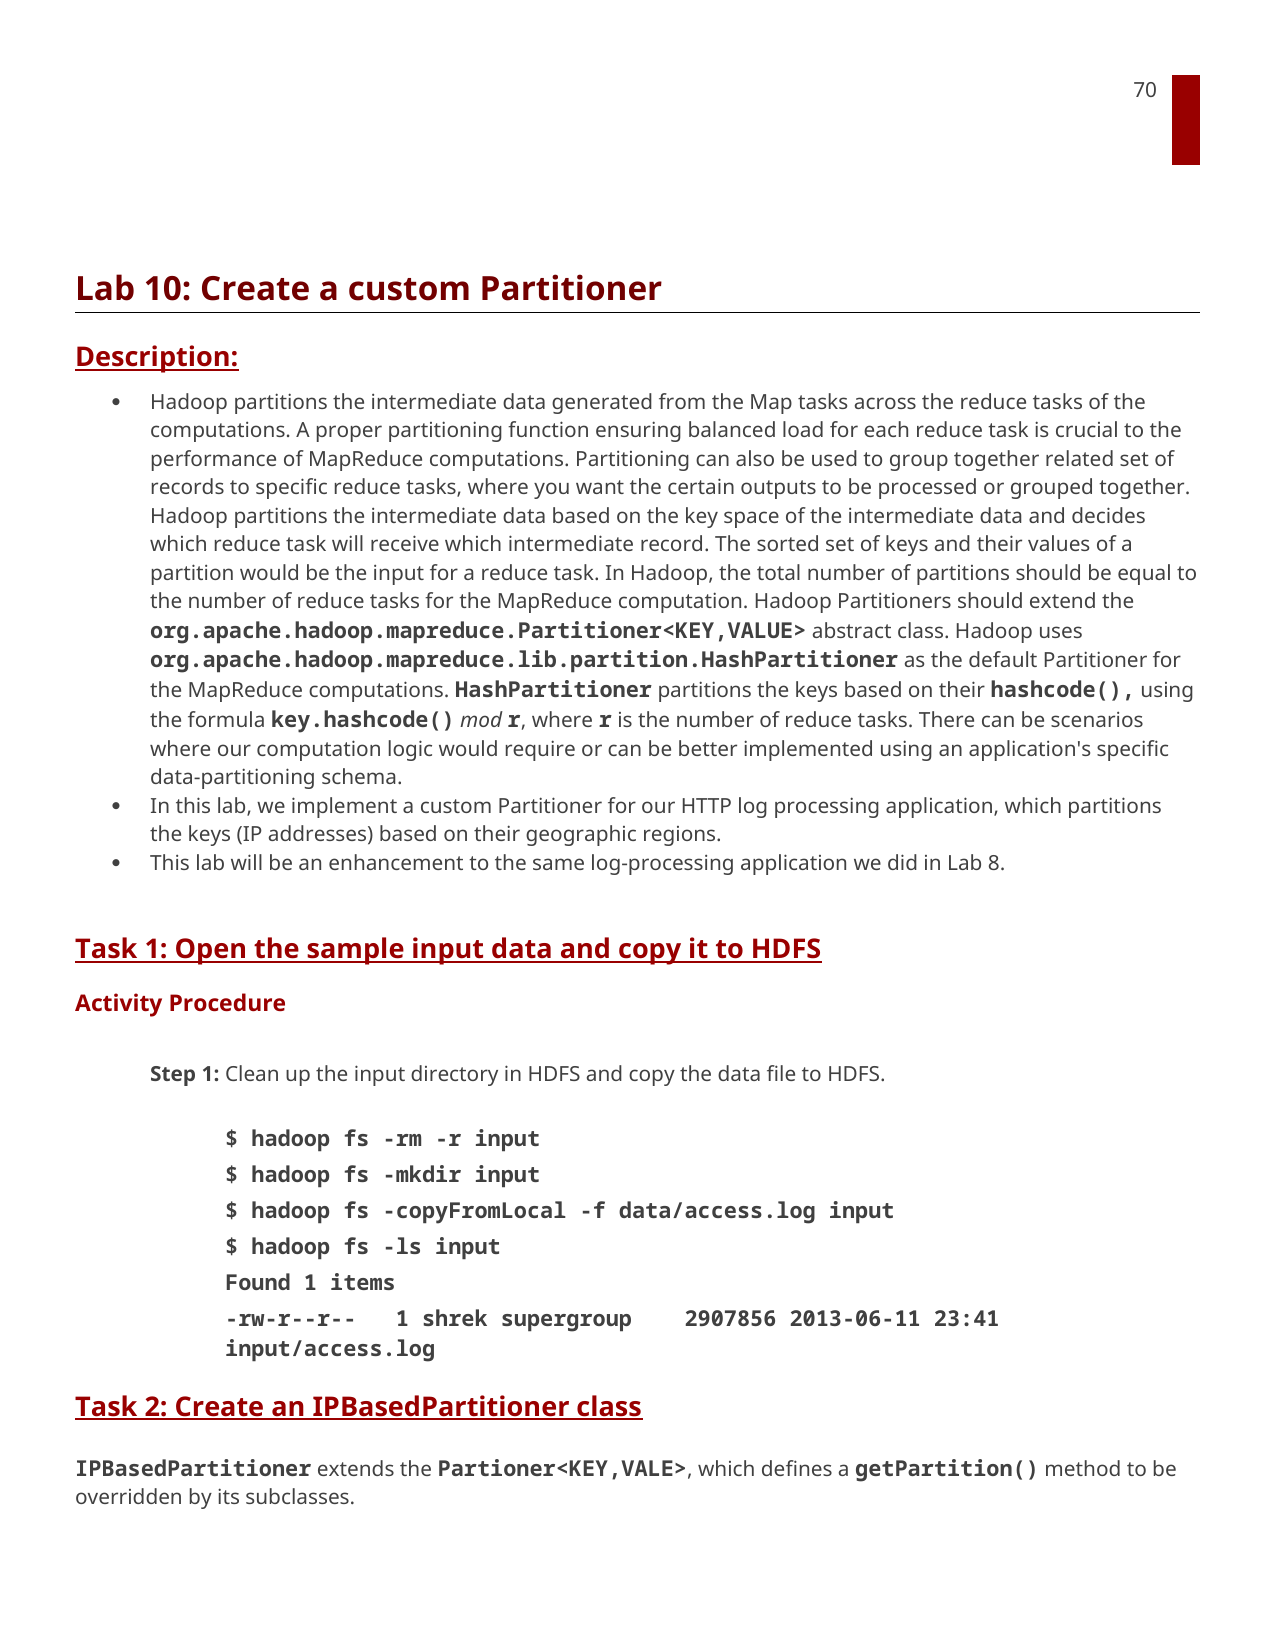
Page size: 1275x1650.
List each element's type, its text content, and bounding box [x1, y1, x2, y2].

text $ hadoop fs -ls input [225, 1231, 1200, 1260]
subtitle Activity Procedure [75, 987, 1200, 1018]
text $ hadoop fs -copyFromLocal -f data/access.log input [225, 1194, 1200, 1224]
list Step 1: Clean up the input directory in HDFS and copy the data file to HDFS. [150, 1059, 1200, 1088]
subtitle Task 1: Open the sample input data and copy it to HDFS [75, 929, 1200, 966]
list In this lab, we implement a custom Partitioner for our HTTP log processing application, which partitions the keys (IP addresses) based on their geographic regions. [112, 791, 1200, 848]
text IPBasedPartitioner extends the Partioner<KEY,VALE>, which defines a getPartition() method to be overridden by its subclasses. [75, 1453, 1200, 1511]
list Hadoop partitions the intermediate data generated from the Map tasks across the reduce tasks of the computations. A proper partitioning function ensuring balanced load for each reduce task is crucial to the performance of MapReduce computations. Partitioning can also be used to group together related set of records to specific reduce tasks, where you want the certain outputs to be processed or grouped together. Hadoop partitions the intermediate data based on the key space of the intermediate data and decides which reduce task will receive which intermediate record. The sorted set of keys and their values of a partition would be the input for a reduce task. In Hadoop, the total number of partitions should be equal to the number of reduce tasks for the MapReduce computation. Hadoop Partitioners should extend the org.apache.hadoop.mapreduce.Partitioner<KEY,VALUE> abstract class. Hadoop uses org.apache.hadoop.mapreduce.lib.partition.HashPartitioner as the default Partitioner for the MapReduce computations. HashPartitioner partitions the keys based on their hashcode(), using the formula key.hashcode() mod r, where r is the number of reduce tasks. There can be scenarios where our computation logic would require or can be better implemented using an application's specific data-partitioning schema. [112, 387, 1200, 791]
text -rw-r--r-- 1 shrek supergroup 2907856 2013-06-11 23:41 input/access.log [225, 1303, 1200, 1362]
subtitle Description: [75, 338, 1200, 375]
list This lab will be an enhancement to the same log-processing application we did in Lab 8. [112, 848, 1200, 876]
subtitle Lab 10: Create a custom Partitioner [75, 264, 1200, 312]
text $ hadoop fs -mkdir input [225, 1158, 1200, 1188]
subtitle Task 2: Create an IPBasedPartitioner class [75, 1387, 1200, 1424]
text $ hadoop fs -rm -r input [225, 1122, 1200, 1152]
text Found 1 items [225, 1267, 1200, 1296]
